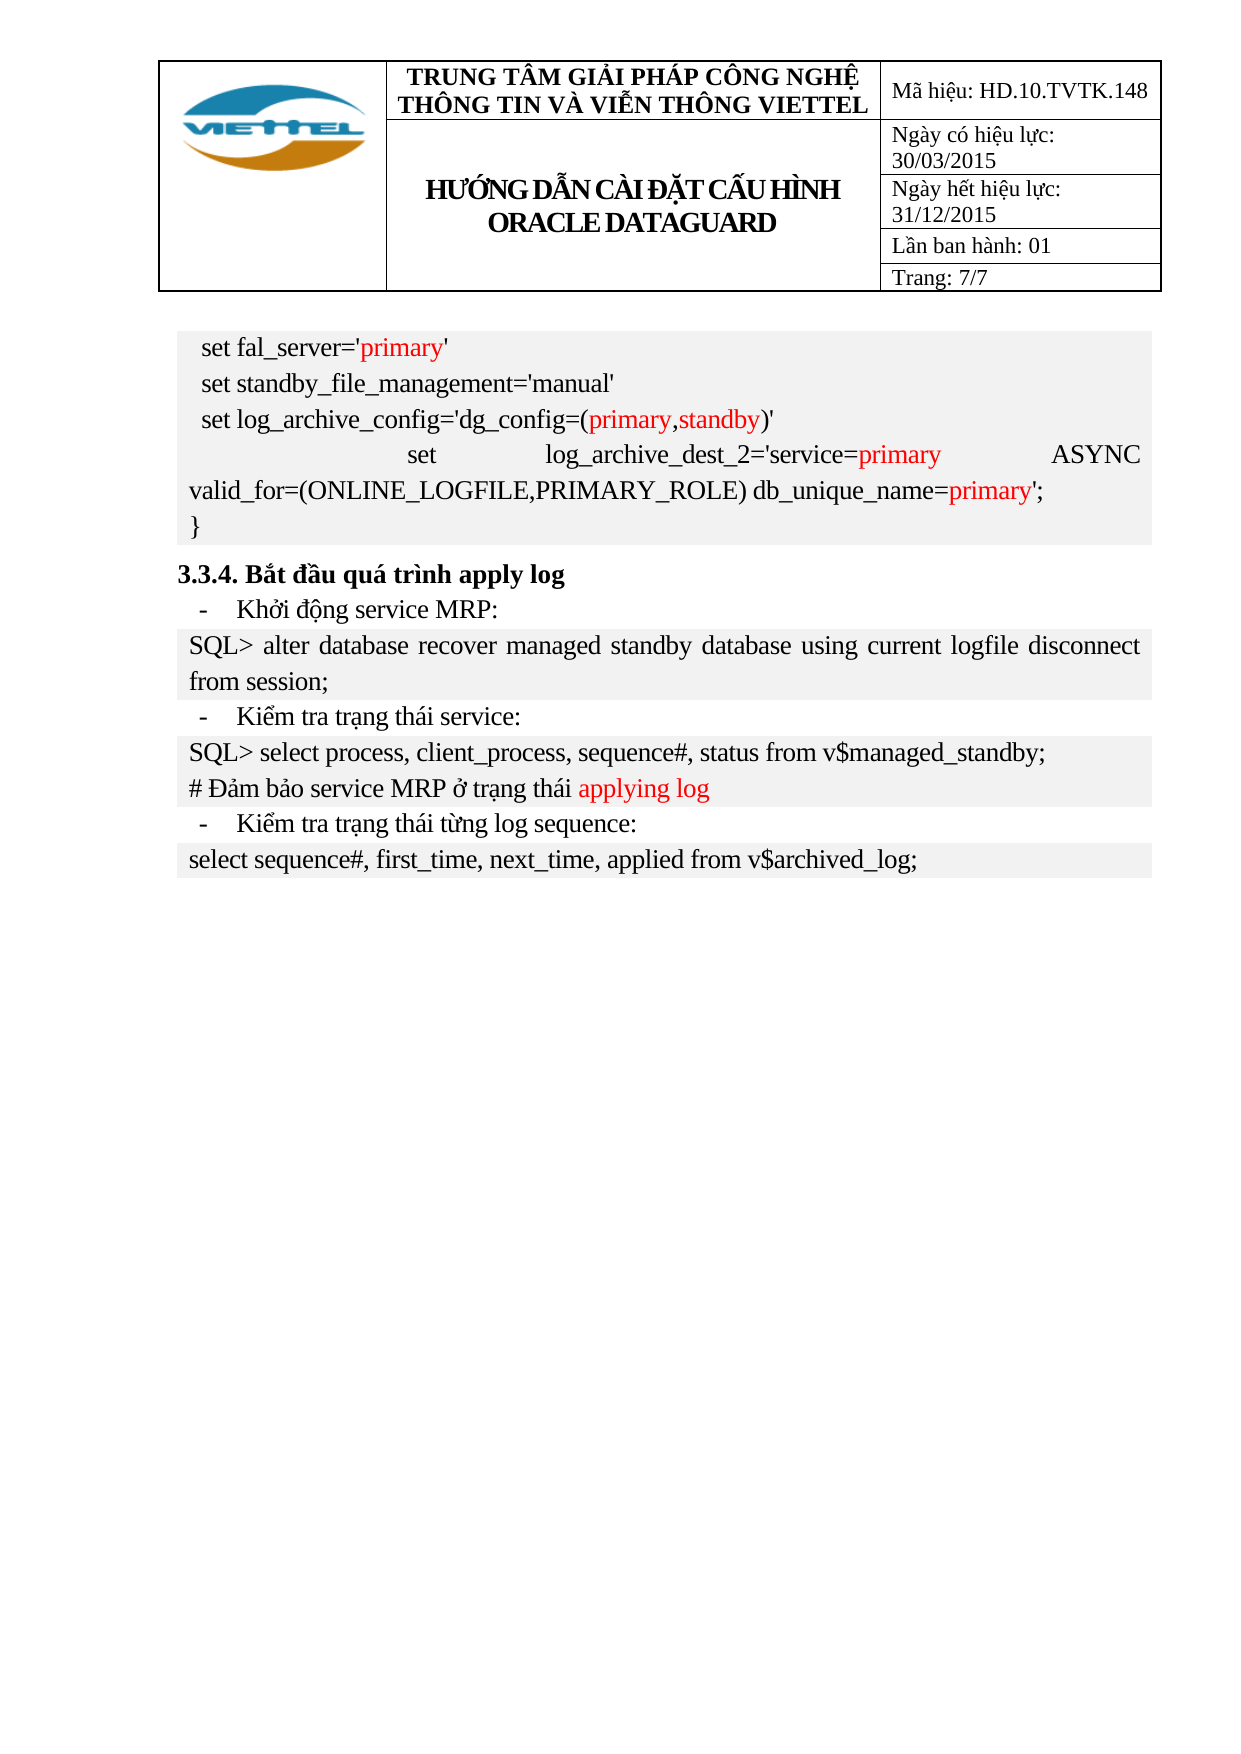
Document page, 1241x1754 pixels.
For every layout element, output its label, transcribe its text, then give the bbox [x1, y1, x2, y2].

table_header select sequence#, first_time, next_time, applied from v$archived_log; [177, 843, 1152, 878]
table_header SQL> select process, client_process, sequence#, status from v$managed_standby; # Đảm bảo service MRP ở trạng thái applying log [177, 736, 1152, 807]
list Kiểm tra trạng thái từng log sequence: [199, 807, 1152, 838]
picture [171, 78, 379, 179]
list Kiểm tra trạng thái service: [199, 700, 1152, 732]
text 3.3.4. Bắt đầu quá trình apply log [177, 558, 1152, 589]
table_header SQL> alter database recover managed standby database using current logfile disconnect from session; [177, 629, 1152, 700]
list Khởi động service MRP: [199, 593, 1152, 625]
